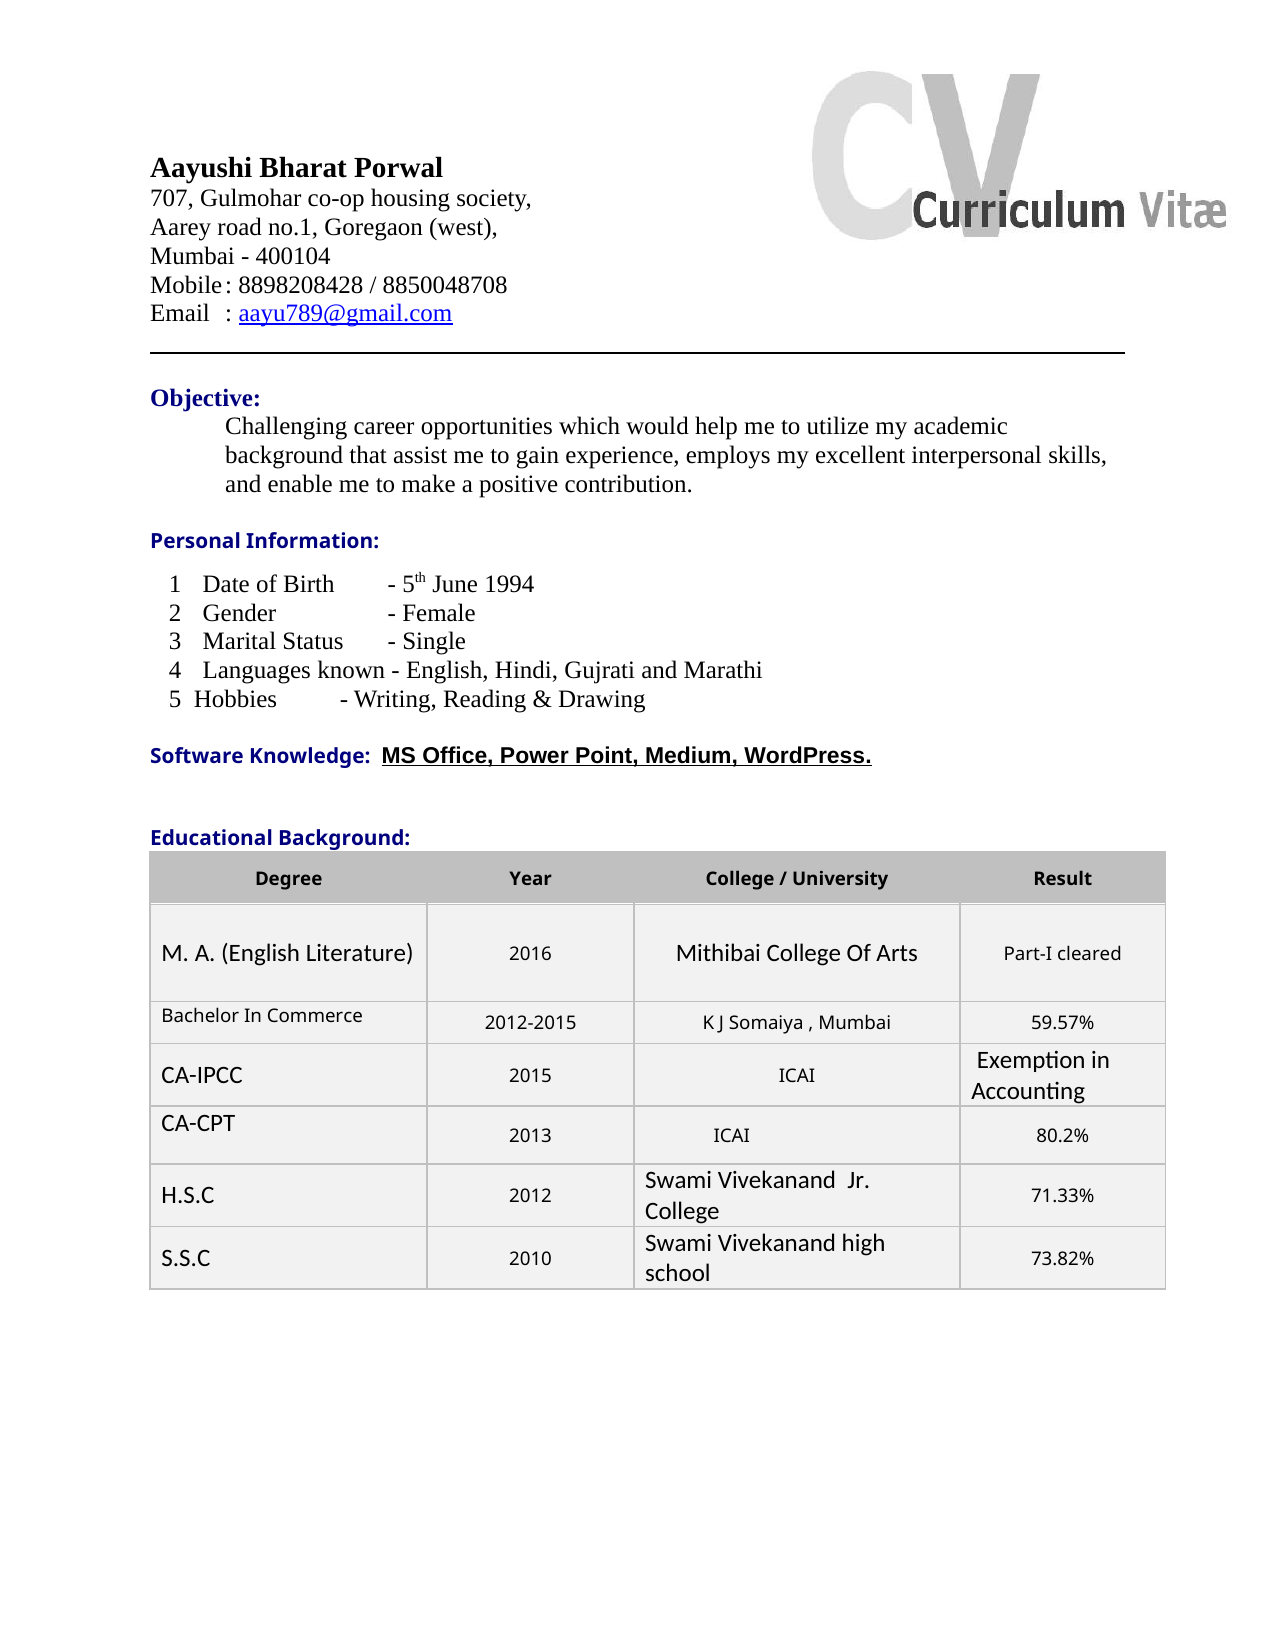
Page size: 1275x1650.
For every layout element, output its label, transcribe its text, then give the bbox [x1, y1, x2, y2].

table_cell 2010 [428, 1227, 633, 1288]
text Personal Information: [150, 526, 1125, 555]
table_cell 71.33% [961, 1165, 1165, 1226]
list Marital Status - Single [169, 626, 1125, 655]
list Gender - Female [169, 598, 1125, 626]
text Educational Background: [150, 823, 1125, 851]
text Software Knowledge: MS Office, Power Point, Medium, WordPress. [150, 741, 1125, 770]
text Objective: [150, 383, 1125, 411]
table_header Degree [151, 853, 426, 903]
text Challenging career opportunities which would help me to utilize my academic background that assist me to gain experience, employs my excellent interpersonal skills, and enable me to make a positive contribution. [225, 411, 1125, 498]
table_cell 2013 [428, 1107, 633, 1163]
list Date of Birth - 5th June 1994 [169, 569, 1125, 598]
table_cell 2012-2015 [428, 1002, 633, 1043]
table_cell Swami Vivekanand Jr. College [635, 1165, 959, 1226]
table_cell ICAI [635, 1107, 959, 1163]
table_cell K J Somaiya , Mumbai [635, 1002, 959, 1043]
table_cell S.S.C [151, 1227, 426, 1288]
text 707, Gulmohar co-op housing society, [150, 183, 1125, 212]
list Languages known - English, Hindi, Gujrati and Marathi [169, 655, 1125, 684]
table_cell CA-CPT [151, 1107, 426, 1163]
table_header Result [961, 853, 1165, 903]
text 5 Hobbies - Writing, Reading & Drawing [169, 684, 1125, 713]
table_cell Part-I cleared [961, 905, 1165, 1001]
table_cell M. A. (English Literature) [151, 905, 426, 1001]
table_header College / University [635, 853, 959, 903]
table_cell Bachelor In Commerce [151, 1002, 426, 1043]
table_cell 80.2% [961, 1107, 1165, 1163]
table_cell 73.82% [961, 1227, 1165, 1288]
table_cell 2012 [428, 1165, 633, 1226]
text Email : aayu789@gmail.com [150, 298, 1125, 327]
text Aarey road no.1, Goregaon (west), [150, 212, 1125, 241]
table_cell 2016 [428, 905, 633, 1001]
table_cell H.S.C [151, 1165, 426, 1226]
table_cell 59.57% [961, 1002, 1165, 1043]
text Mobile : 8898208428 / 8850048708 [150, 270, 1125, 298]
table_cell Exemption in Accounting [961, 1044, 1165, 1105]
table_header Year [428, 853, 633, 903]
table_cell Mithibai College Of Arts [635, 905, 959, 1001]
table_cell Swami Vivekanand high school [635, 1227, 959, 1288]
text Mumbai - 400104 [150, 241, 1125, 270]
table_cell 2015 [428, 1044, 633, 1105]
text Aayushi Bharat Porwal [150, 150, 1125, 183]
picture [784, 31, 1255, 264]
table_cell ICAI [635, 1044, 959, 1105]
table_cell CA-IPCC [151, 1044, 426, 1105]
